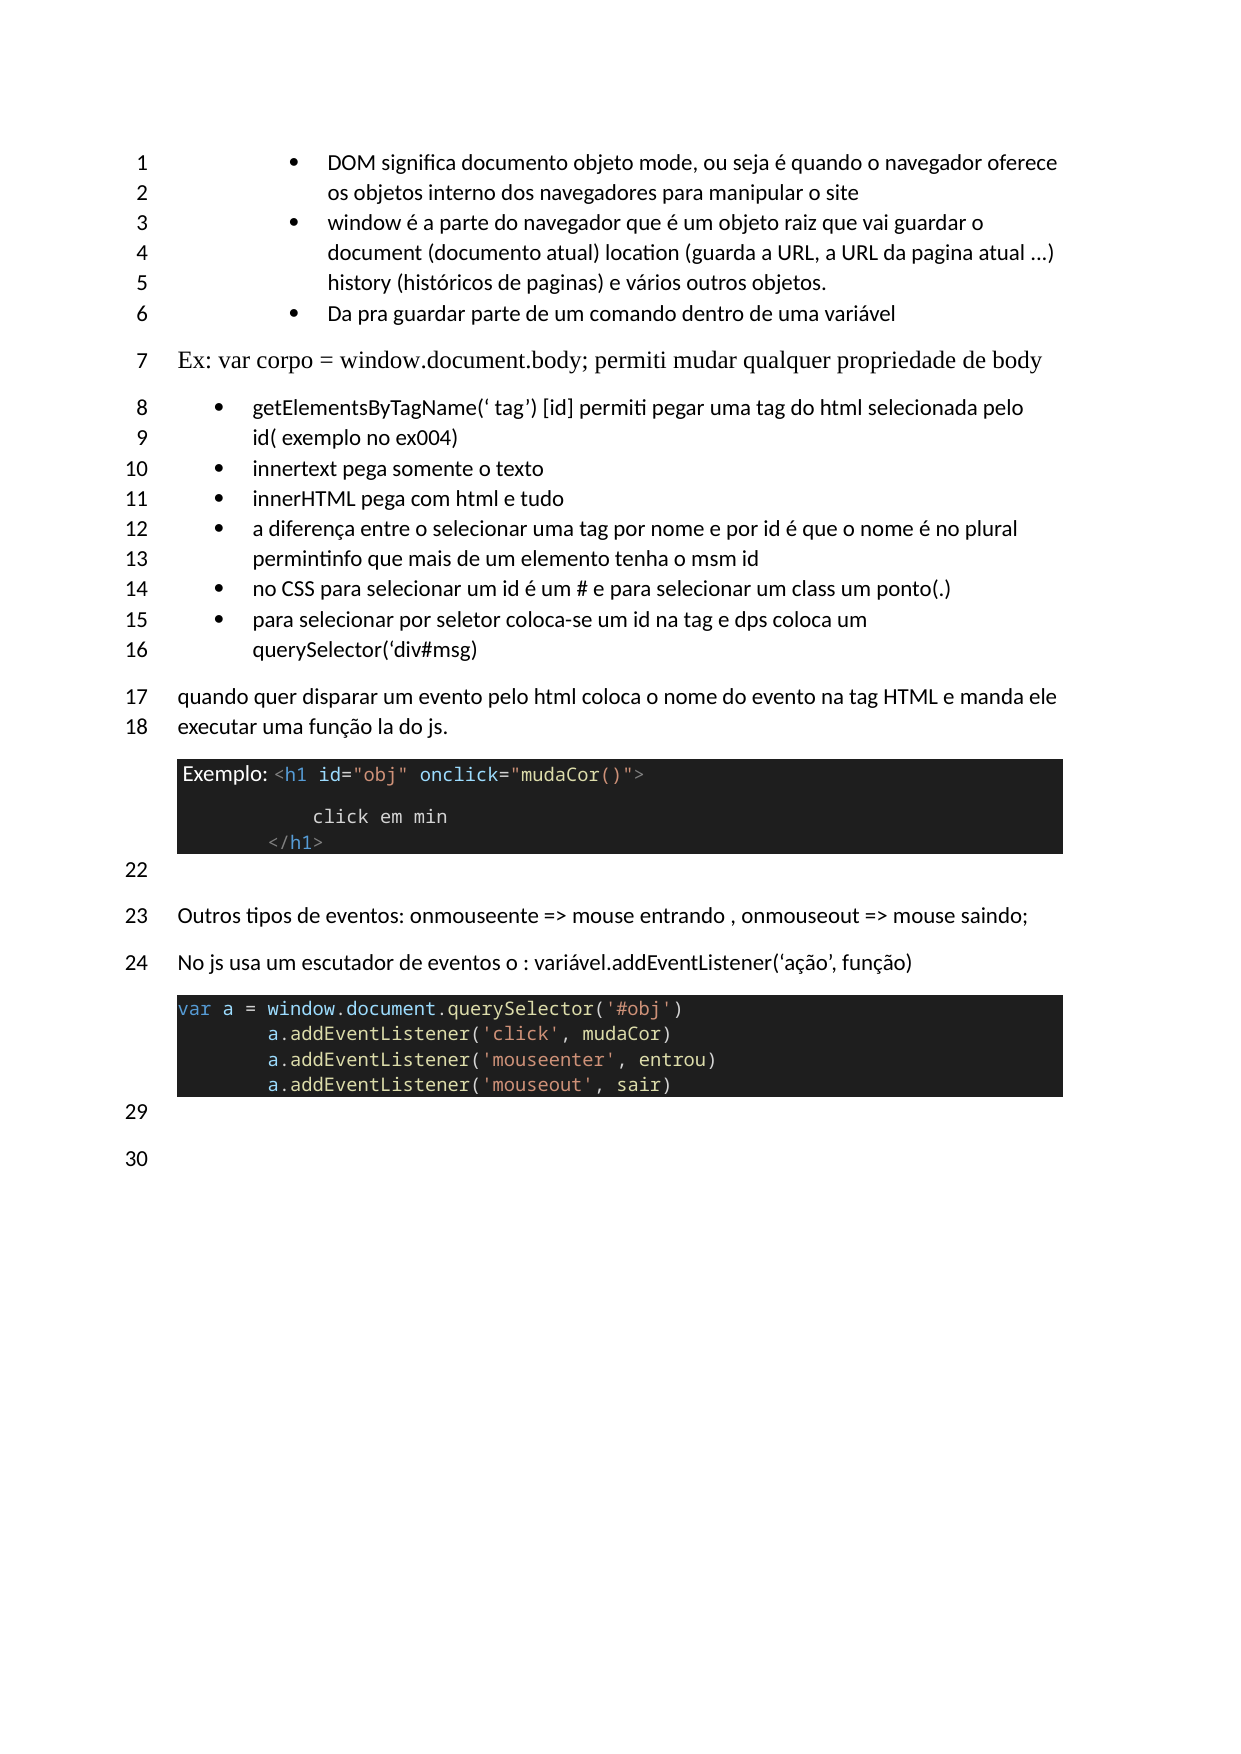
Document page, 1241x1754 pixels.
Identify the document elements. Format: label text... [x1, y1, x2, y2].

list a diferença entre o selecionar uma tag por nome e por id é que o nome é no plural permintinfo que mais de um elemento tenha o msm id [215, 514, 1063, 572]
list innertext pega somente o texto [215, 454, 1063, 482]
text No js usa um escutador de eventos o : variável.addEventListener(‘ação’, função) [177, 948, 1063, 976]
text var a = window.document.querySelector('#obj') [177, 995, 1063, 1021]
text </h1> [177, 829, 1063, 854]
list getElementsByTagName(‘ tag’) [id] permiti pegar uma tag do html selecionada pelo id( exemplo no ex004) [215, 393, 1063, 451]
text quando quer disparar um evento pelo html coloca o nome do evento na tag HTML e manda ele executar uma função la do js. [177, 682, 1063, 740]
text a.addEventListener('mouseenter', entrou) [177, 1046, 1063, 1072]
text Outros tipos de eventos: onmouseente => mouse entrando , onmouseout => mouse saindo; [177, 901, 1063, 929]
text a.addEventListener('click', mudaCor) [177, 1021, 1063, 1046]
list DOM significa documento objeto mode, ou seja é quando o navegador oferece os objetos interno dos navegadores para manipular o site [290, 148, 1063, 206]
list Da pra guardar parte de um comando dentro de uma variável [290, 299, 1063, 327]
text Exemplo: <h1 id="obj" onclick="mudaCor()"> [177, 759, 1063, 787]
text a.addEventListener('mouseout', sair) [177, 1072, 1063, 1097]
list no CSS para selecionar um id é um # e para selecionar um class um ponto(.) [215, 574, 1063, 602]
text click em min [177, 803, 1063, 829]
list window é a parte do navegador que é um objeto raiz que vai guardar o document (documento atual) location (guarda a URL, a URL da pagina atual ...) history (históricos de paginas) e vários outros objetos. [290, 208, 1063, 296]
list para selecionar por seletor coloca-se um id na tag e dps coloca um querySelector(‘div#msg) [215, 605, 1063, 663]
text Ex: var corpo = window.document.body; permiti mudar qualquer propriedade de body [177, 346, 1063, 374]
list innerHTML pega com html e tudo [215, 484, 1063, 512]
